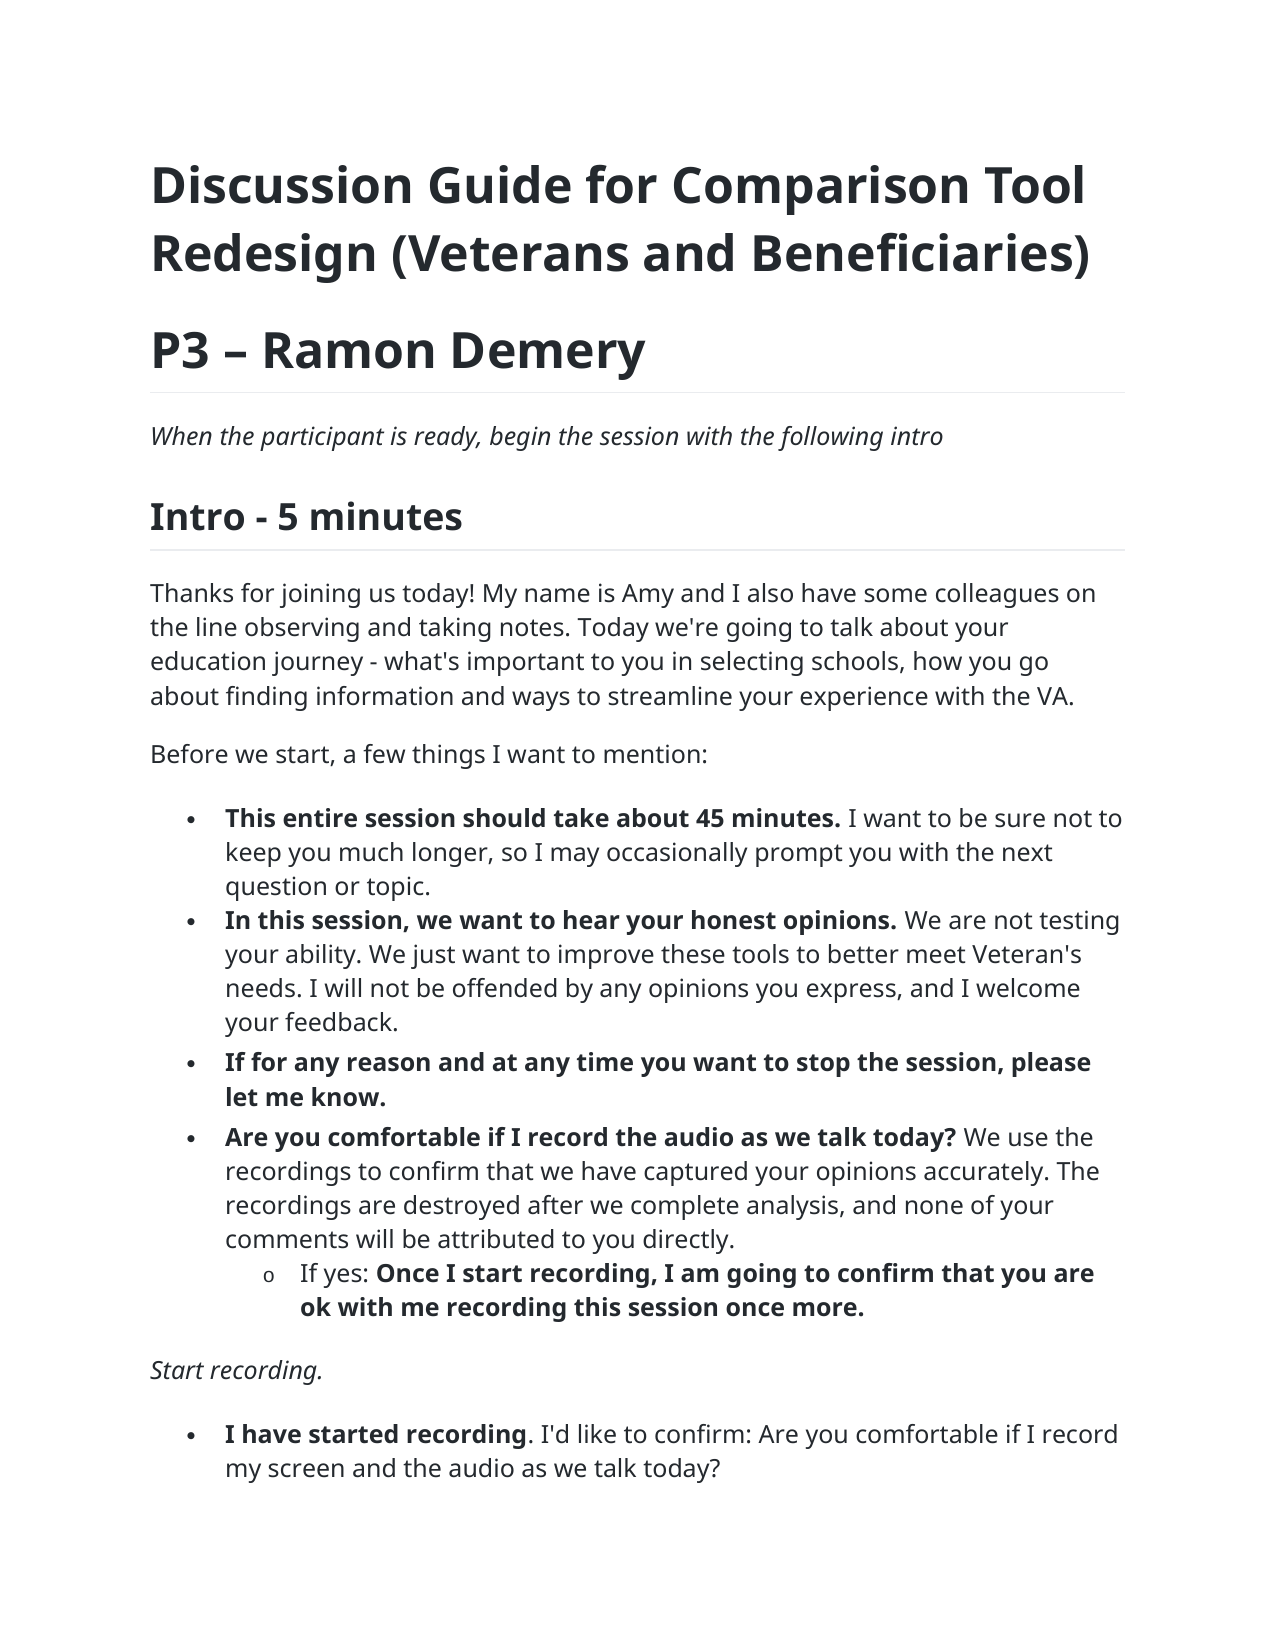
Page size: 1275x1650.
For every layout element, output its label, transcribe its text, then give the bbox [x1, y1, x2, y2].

text Thanks for joining us today! My name is Amy and I also have some colleagues on the line observing and taking notes. Today we're going to talk about your education journey - what's important to you in selecting schools, how you go about finding information and ways to streamline your experience with the VA. [150, 576, 1125, 712]
text Before we start, a few things I want to mention: [150, 737, 1125, 771]
text When the participant is ready, begin the session with the following intro [150, 418, 1125, 452]
text Discussion Guide for Comparison Tool Redesign (Veterans and Beneficiaries) [150, 150, 1125, 286]
list I have started recording. I'd like to confirm: Are you comfortable if I record my screen and the audio as we talk today? [187, 1416, 1125, 1484]
list If for any reason and at any time you want to stop the session, please let me know. [187, 1045, 1125, 1113]
list In this session, we want to hear your honest opinions. We are not testing your ability. We just want to improve these tools to better meet Veteran's needs. I will not be offended by any opinions you express, and I welcome your feedback. [187, 903, 1125, 1039]
list If yes: Once I start recording, I am going to confirm that you are ok with me recording this session once more. [262, 1256, 1125, 1324]
list This entire session should take about 45 minutes. I want to be sure not to keep you much longer, so I may occasionally prompt you with the next question or topic. [187, 800, 1125, 903]
text Start recording. [150, 1353, 1125, 1387]
text Intro - 5 minutes [150, 490, 1125, 549]
text P3 – Ramon Demery [150, 315, 1125, 392]
list Are you comfortable if I record the audio as we talk today? We use the recordings to confirm that we have captured your opinions accurately. The recordings are destroyed after we complete analysis, and none of your comments will be attributed to you directly. [187, 1119, 1125, 1256]
